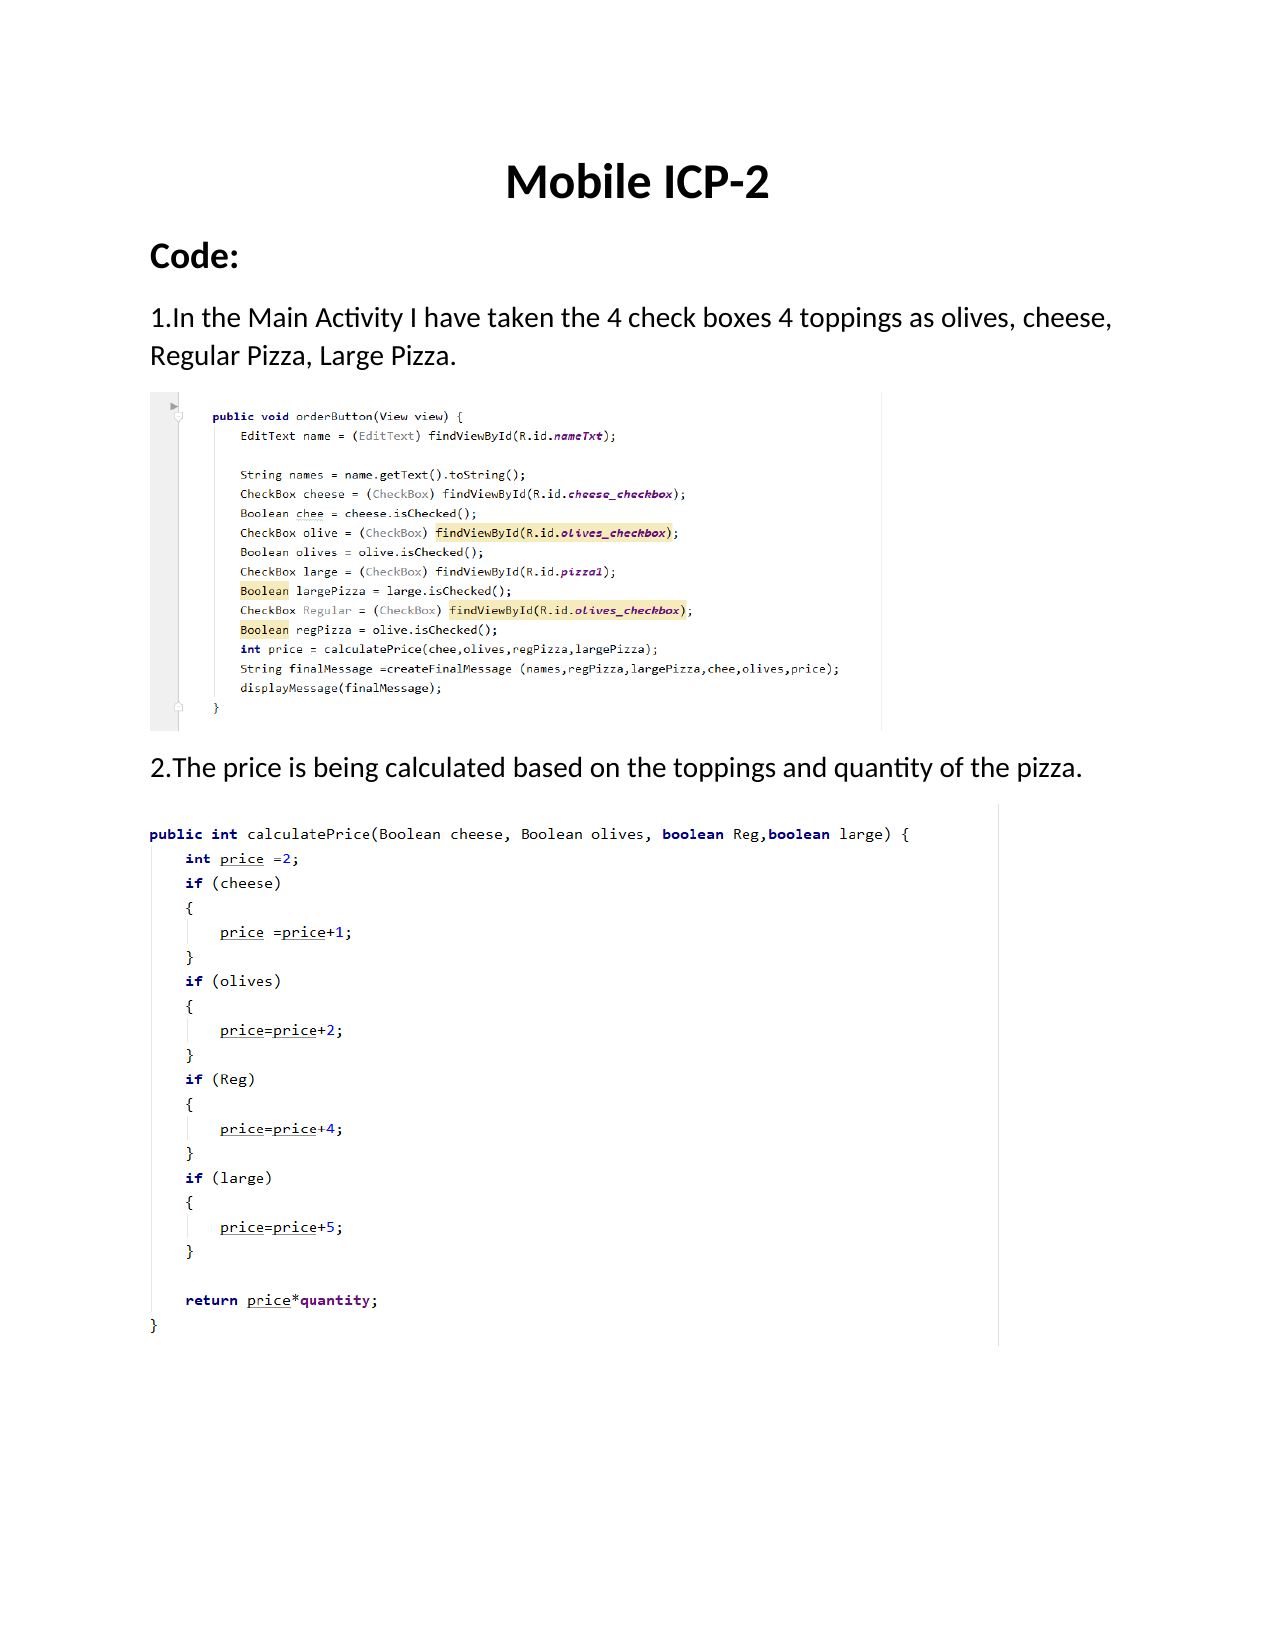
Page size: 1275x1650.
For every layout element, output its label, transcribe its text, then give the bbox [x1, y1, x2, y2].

picture [150, 804, 1125, 1346]
text 2.The price is being calculated based on the toppings and quantity of the pizza. [150, 749, 1125, 785]
text 1.In the Main Activity I have taken the 4 check boxes 4 toppings as olives, cheese, Regular Pizza, Large Pizza. [150, 299, 1125, 373]
picture [150, 392, 1125, 731]
text Mobile ICP-2 [150, 150, 1125, 211]
text Code: [150, 232, 1125, 278]
